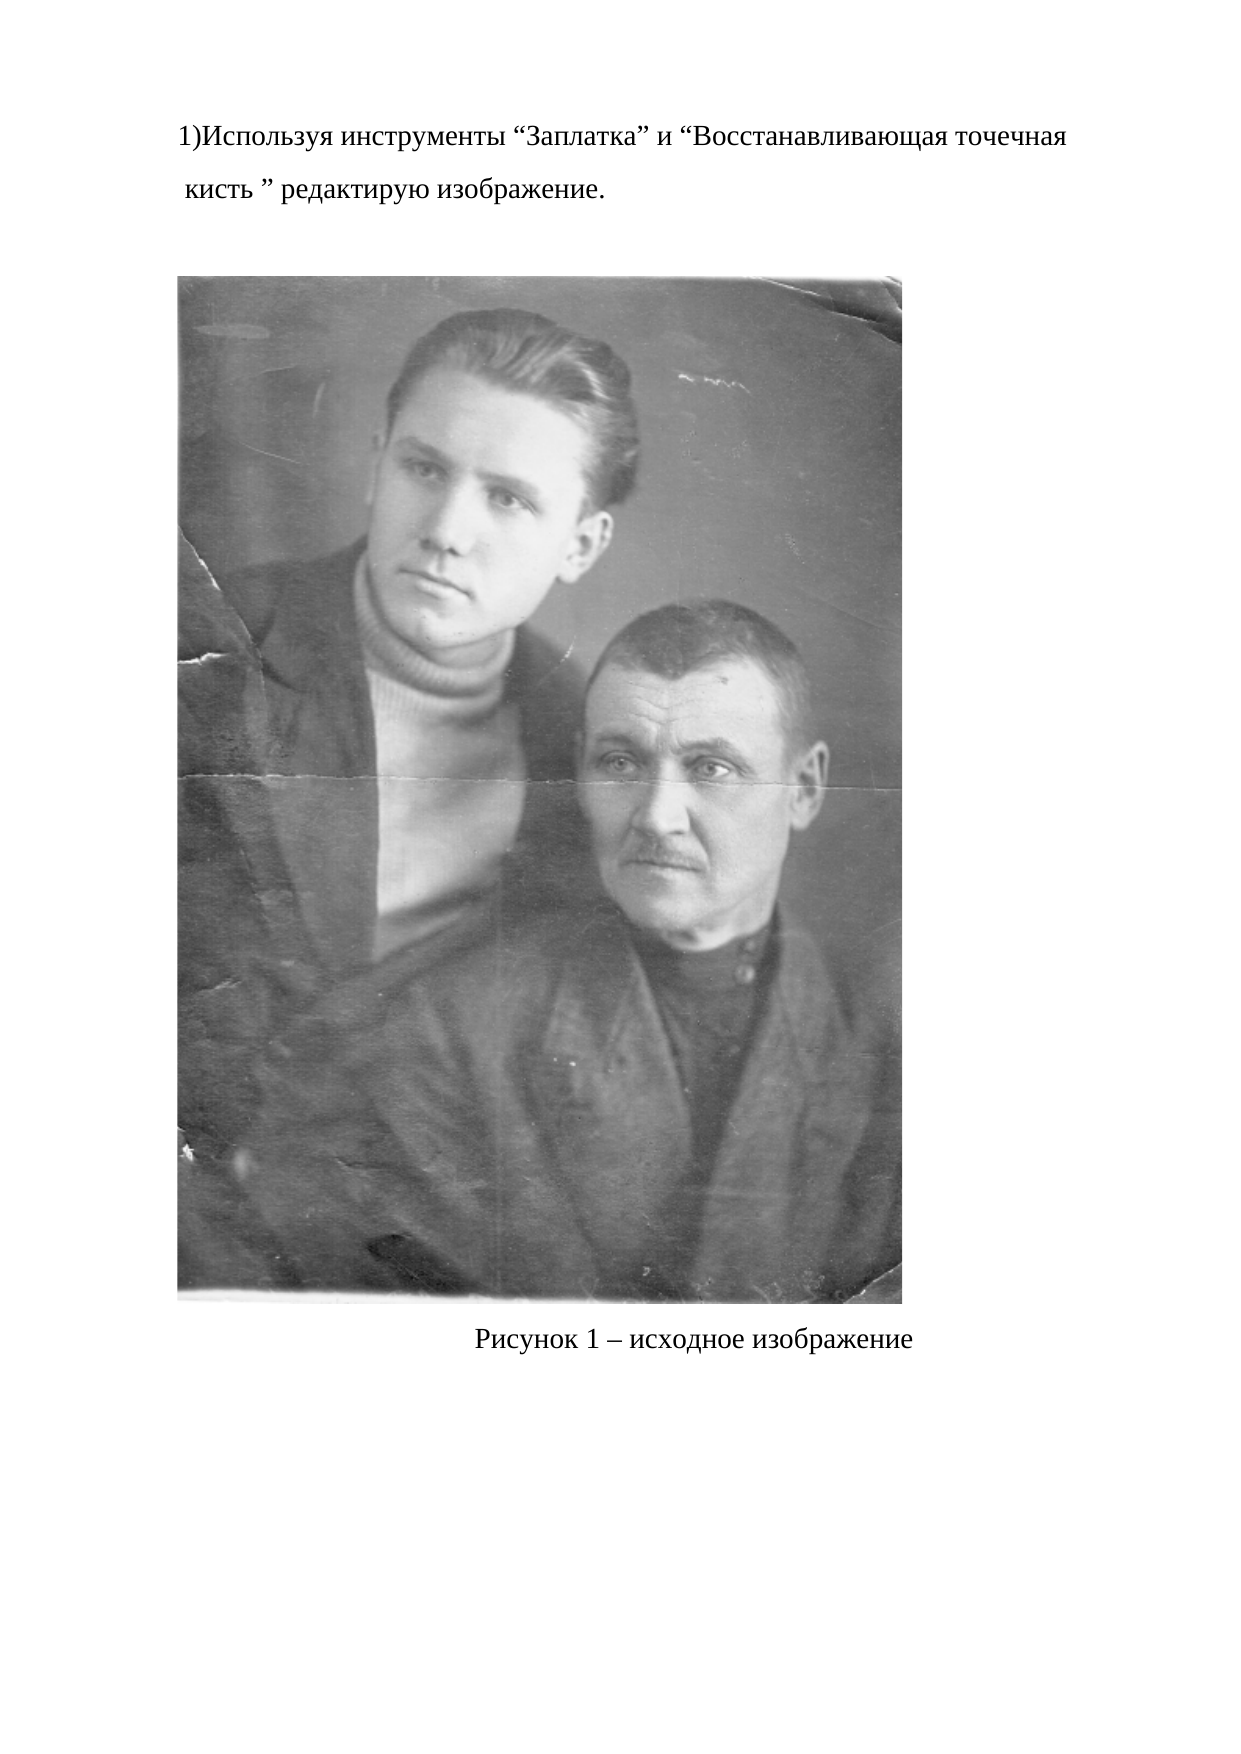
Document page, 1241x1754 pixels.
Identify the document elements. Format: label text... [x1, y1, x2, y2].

text 1)Используя инструменты “Заплатка” и “Восстанавливающая точечная [177, 118, 1152, 152]
text Рисунок 1 – исходное изображение [177, 1322, 1152, 1355]
text кисть ” редактирую изображение. [177, 171, 1152, 204]
picture [177, 276, 903, 1304]
